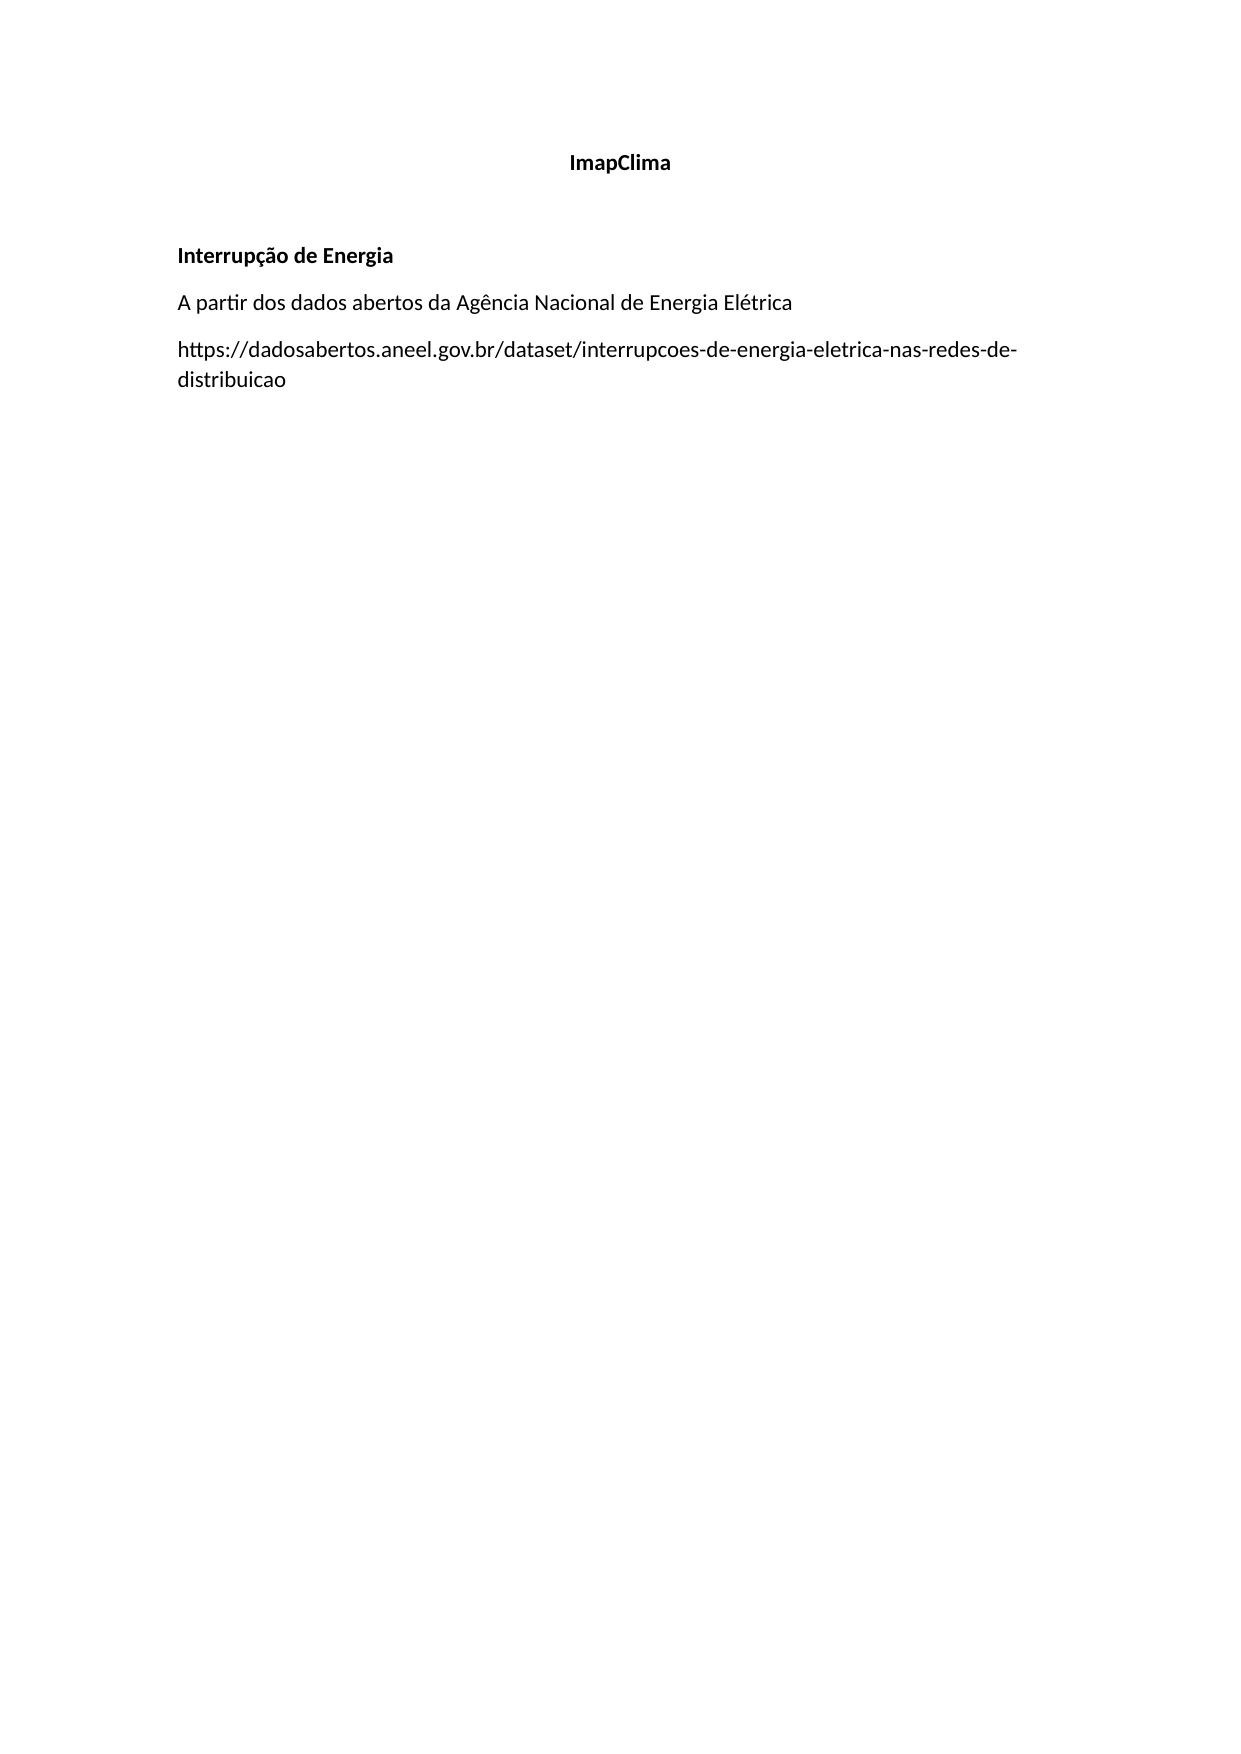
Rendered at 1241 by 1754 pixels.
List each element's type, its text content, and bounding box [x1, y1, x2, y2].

text https://dadosabertos.aneel.gov.br/dataset/interrupcoes-de-energia-eletrica-nas-redes-de-distribuicao [177, 335, 1063, 393]
text ImapClima [177, 148, 1063, 176]
text A partir dos dados abertos da Agência Nacional de Energia Elétrica [177, 288, 1063, 316]
text Interrupção de Energia [177, 241, 1063, 269]
